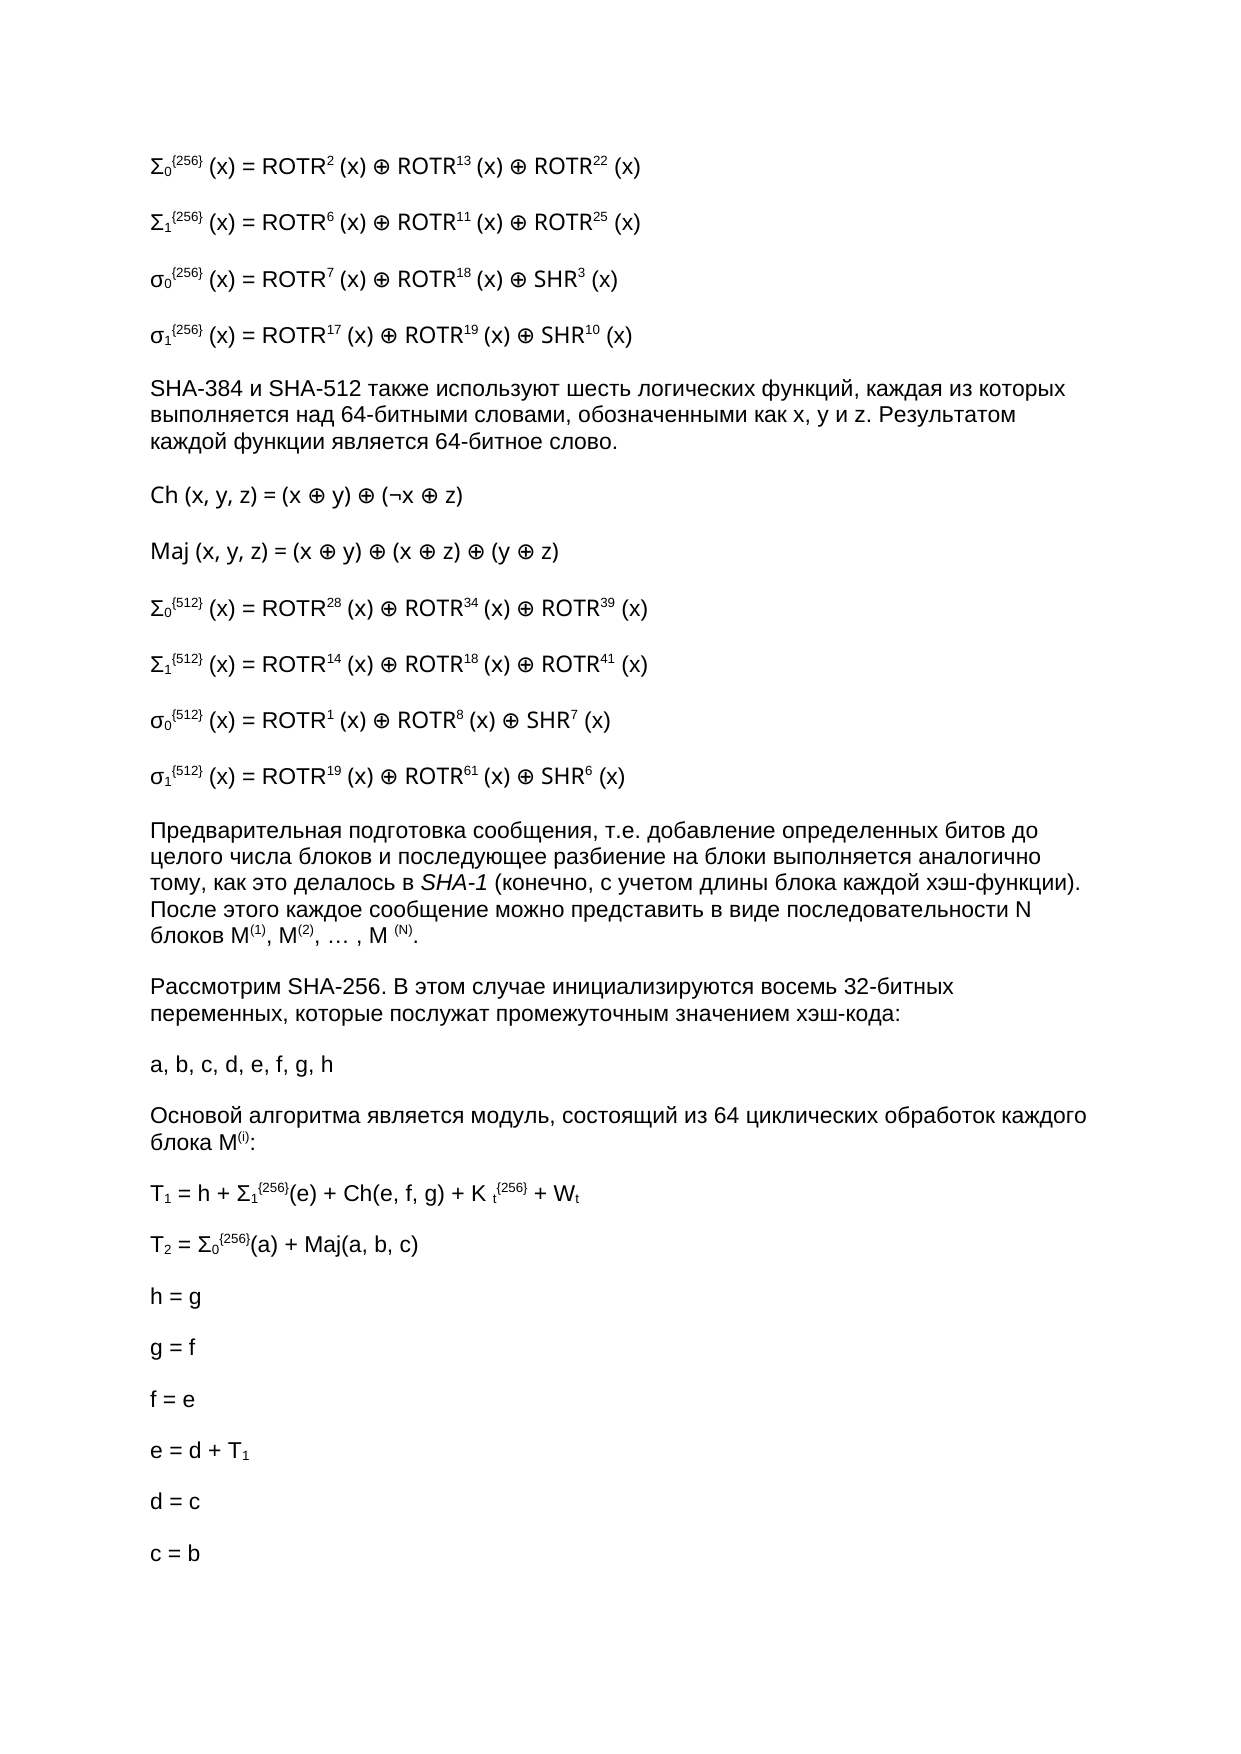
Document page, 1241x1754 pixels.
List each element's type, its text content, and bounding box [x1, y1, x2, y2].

text c = b [150, 1539, 1090, 1566]
text σ1{512} (x) = ROTR19 (x) ⊕ ROTR61 (x) ⊕ SHR6 (x) [150, 760, 1090, 792]
text T2 = Σ0{256}(a) + Maj(a, b, c) [150, 1231, 1090, 1258]
text a, b, c, d, e, f, g, h [150, 1051, 1090, 1077]
text Основой алгоритма является модуль, состоящий из 64 циклических обработок каждого блока M(i): [150, 1102, 1090, 1155]
text Ch (x, y, z) = (x ⊕ y) ⊕ (¬x ⊕ z) [150, 479, 1090, 510]
text g = f [150, 1334, 1090, 1361]
text Рассмотрим SHA-256. В этом случае инициализируются восемь 32-битных переменных, которые послужат промежуточным значением хэш-кода: [150, 973, 1090, 1026]
text e = d + T1 [150, 1437, 1090, 1463]
text Σ0{512} (x) = ROTR28 (x) ⊕ ROTR34 (x) ⊕ ROTR39 (x) [150, 592, 1090, 623]
text Σ1{512} (x) = ROTR14 (x) ⊕ ROTR18 (x) ⊕ ROTR41 (x) [150, 648, 1090, 679]
text d = c [150, 1488, 1090, 1514]
text T1 = h + Σ1{256}(e) + Ch(e, f, g) + K t{256} + Wt [150, 1180, 1090, 1206]
text σ1{256} (x) = ROTR17 (x) ⊕ ROTR19 (x) ⊕ SHR10 (x) [150, 319, 1090, 350]
text f = e [150, 1386, 1090, 1412]
text h = g [150, 1283, 1090, 1309]
text Предварительная подготовка сообщения, т.е. добавление определенных битов до целого числа блоков и последующее разбиение на блоки выполняется аналогично тому, как это делалось в SHA-1 (конечно, с учетом длины блока каждой хэш-функции). После этого каждое сообщение можно представить в виде последовательности N блоков M(1), M(2), … , M (N). [150, 817, 1090, 948]
text σ0{512} (x) = ROTR1 (x) ⊕ ROTR8 (x) ⊕ SHR7 (x) [150, 704, 1090, 735]
text Maj (x, y, z) = (x ⊕ y) ⊕ (x ⊕ z) ⊕ (y ⊕ z) [150, 535, 1090, 567]
text σ0{256} (x) = ROTR7 (x) ⊕ ROTR18 (x) ⊕ SHR3 (x) [150, 262, 1090, 294]
text SHA-384 и SHA-512 также используют шесть логических функций, каждая из которых выполняется над 64-битными словами, обозначенными как x, y и z. Результатом каждой функции является 64-битное слово. [150, 375, 1090, 454]
text Σ0{256} (x) = ROTR2 (x) ⊕ ROTR13 (x) ⊕ ROTR22 (x) [150, 150, 1090, 181]
text Σ1{256} (x) = ROTR6 (x) ⊕ ROTR11 (x) ⊕ ROTR25 (x) [150, 206, 1090, 237]
